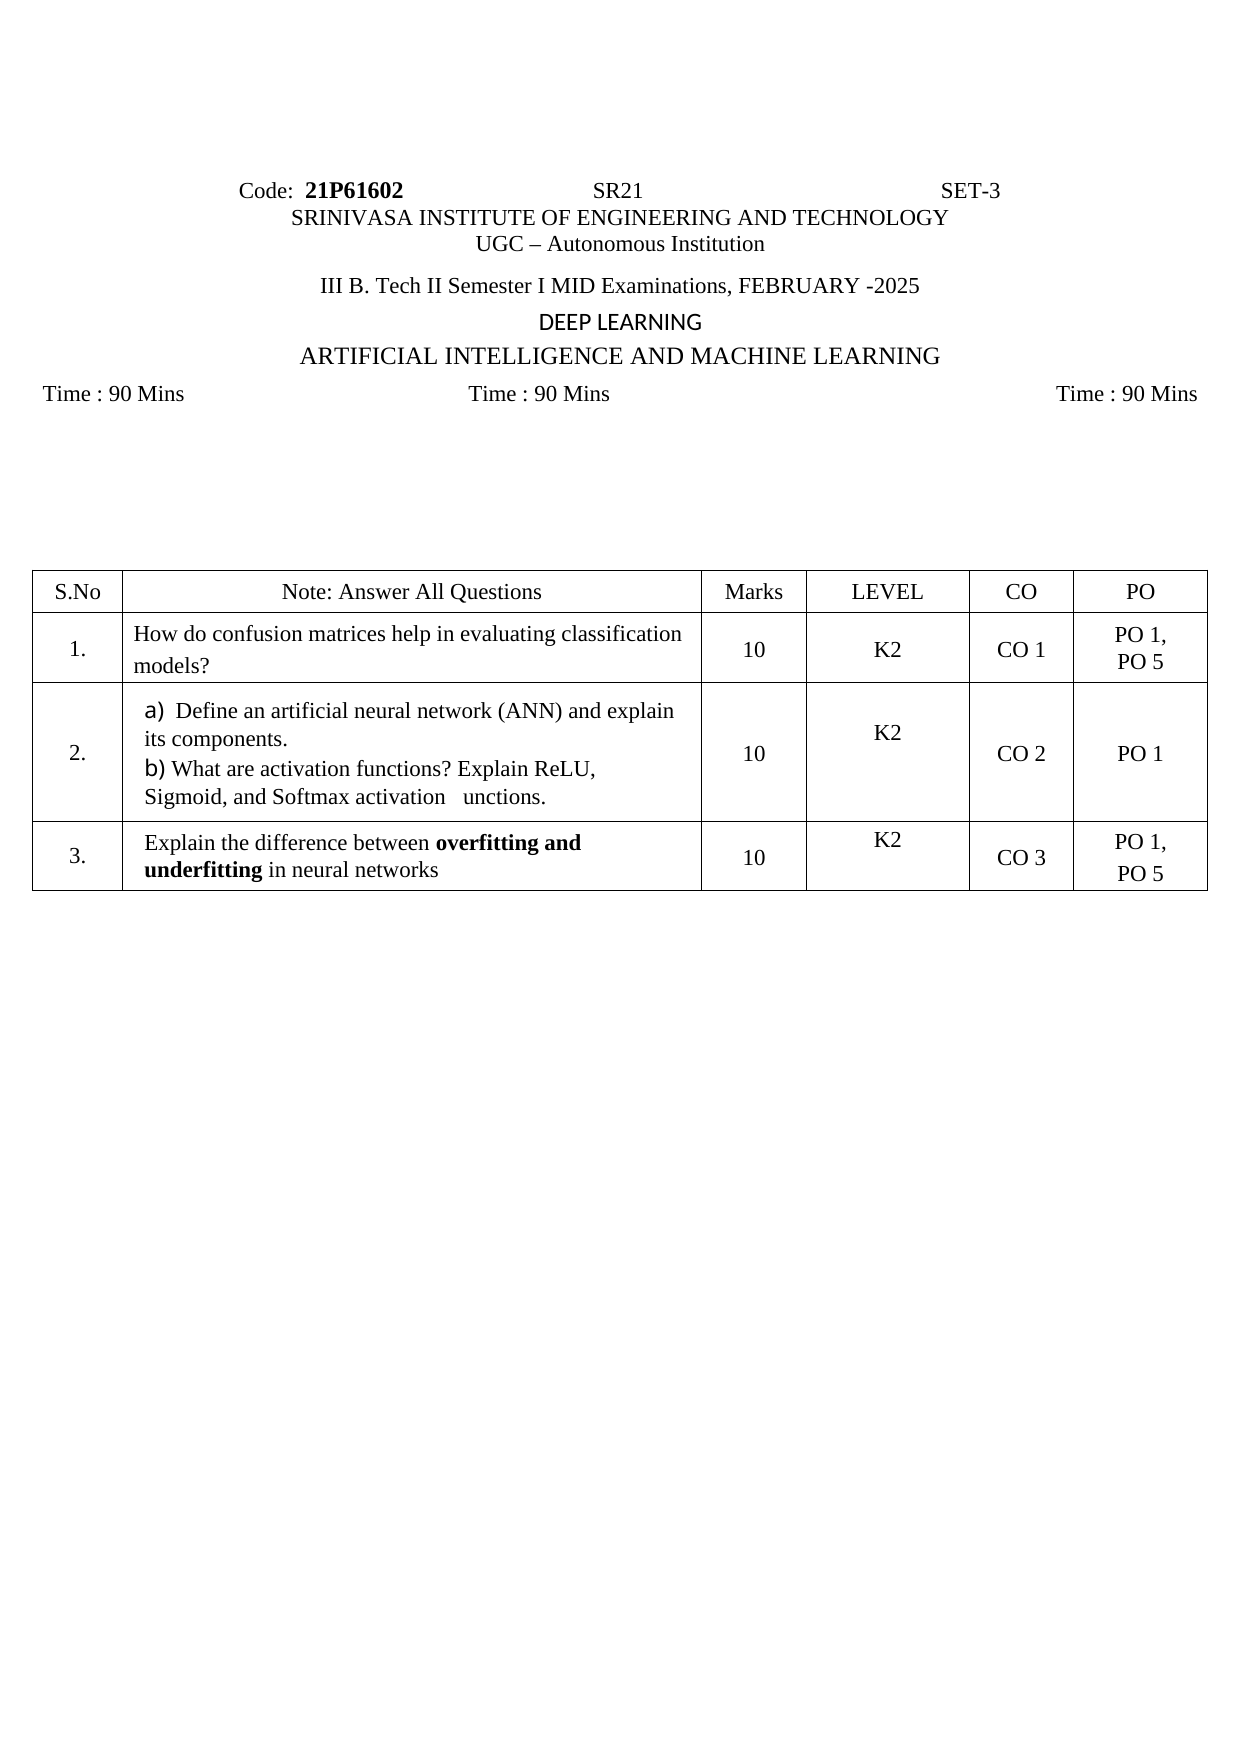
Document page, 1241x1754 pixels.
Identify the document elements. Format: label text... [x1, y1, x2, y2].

table_cell K2 [807, 683, 969, 821]
table_cell a) Define an artificial neural network (ANN) and explain its components. b) What are activation functions? Explain ReLU, Sigmoid, and Softmax activation unctions. [123, 683, 701, 821]
table_cell 10 [702, 822, 806, 890]
table_cell 10 [702, 613, 806, 682]
table_cell CO 2 [970, 683, 1073, 821]
table_cell CO 1 [970, 613, 1073, 682]
table_cell K2 [807, 613, 969, 682]
table_cell K2 [807, 822, 969, 890]
table_cell 3. [33, 822, 122, 890]
table_cell PO 1, PO 5 [1074, 822, 1207, 890]
table_header Note: Answer All Questions [123, 571, 701, 612]
table_cell 10 [702, 683, 806, 821]
table_cell ARTIFICIAL INTELLIGENCE AND MACHINE LEARNING [31, 341, 1209, 376]
table_header S.No [33, 571, 122, 612]
table_cell Time : 90 Mins [389, 376, 689, 410]
table_header PO [1074, 571, 1207, 612]
table_cell PO 1 [1074, 683, 1207, 821]
table_cell SRINIVASA INSTITUTE OF ENGINEERING AND TECHNOLOGY UGC – Autonomous Institution [31, 204, 1209, 272]
table_header Marks [702, 571, 806, 612]
table_cell DEEP LEARNING [31, 306, 1209, 341]
table_cell CO 3 [970, 822, 1073, 890]
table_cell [31, 272, 1209, 306]
table_cell PO 1, PO 5 [1074, 613, 1207, 682]
table_cell How do confusion matrices help in evaluating classification models? [123, 613, 701, 682]
table_cell Time : 90 Mins [689, 376, 1209, 410]
table_cell 2. [33, 683, 122, 821]
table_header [31, 150, 1209, 204]
table_cell Explain the difference between overfitting and underfitting in neural networks [123, 822, 701, 890]
table_header CO [970, 571, 1073, 612]
table_header LEVEL [807, 571, 969, 612]
table_cell 1. [33, 613, 122, 682]
table_cell Time : 90 Mins [31, 376, 389, 410]
